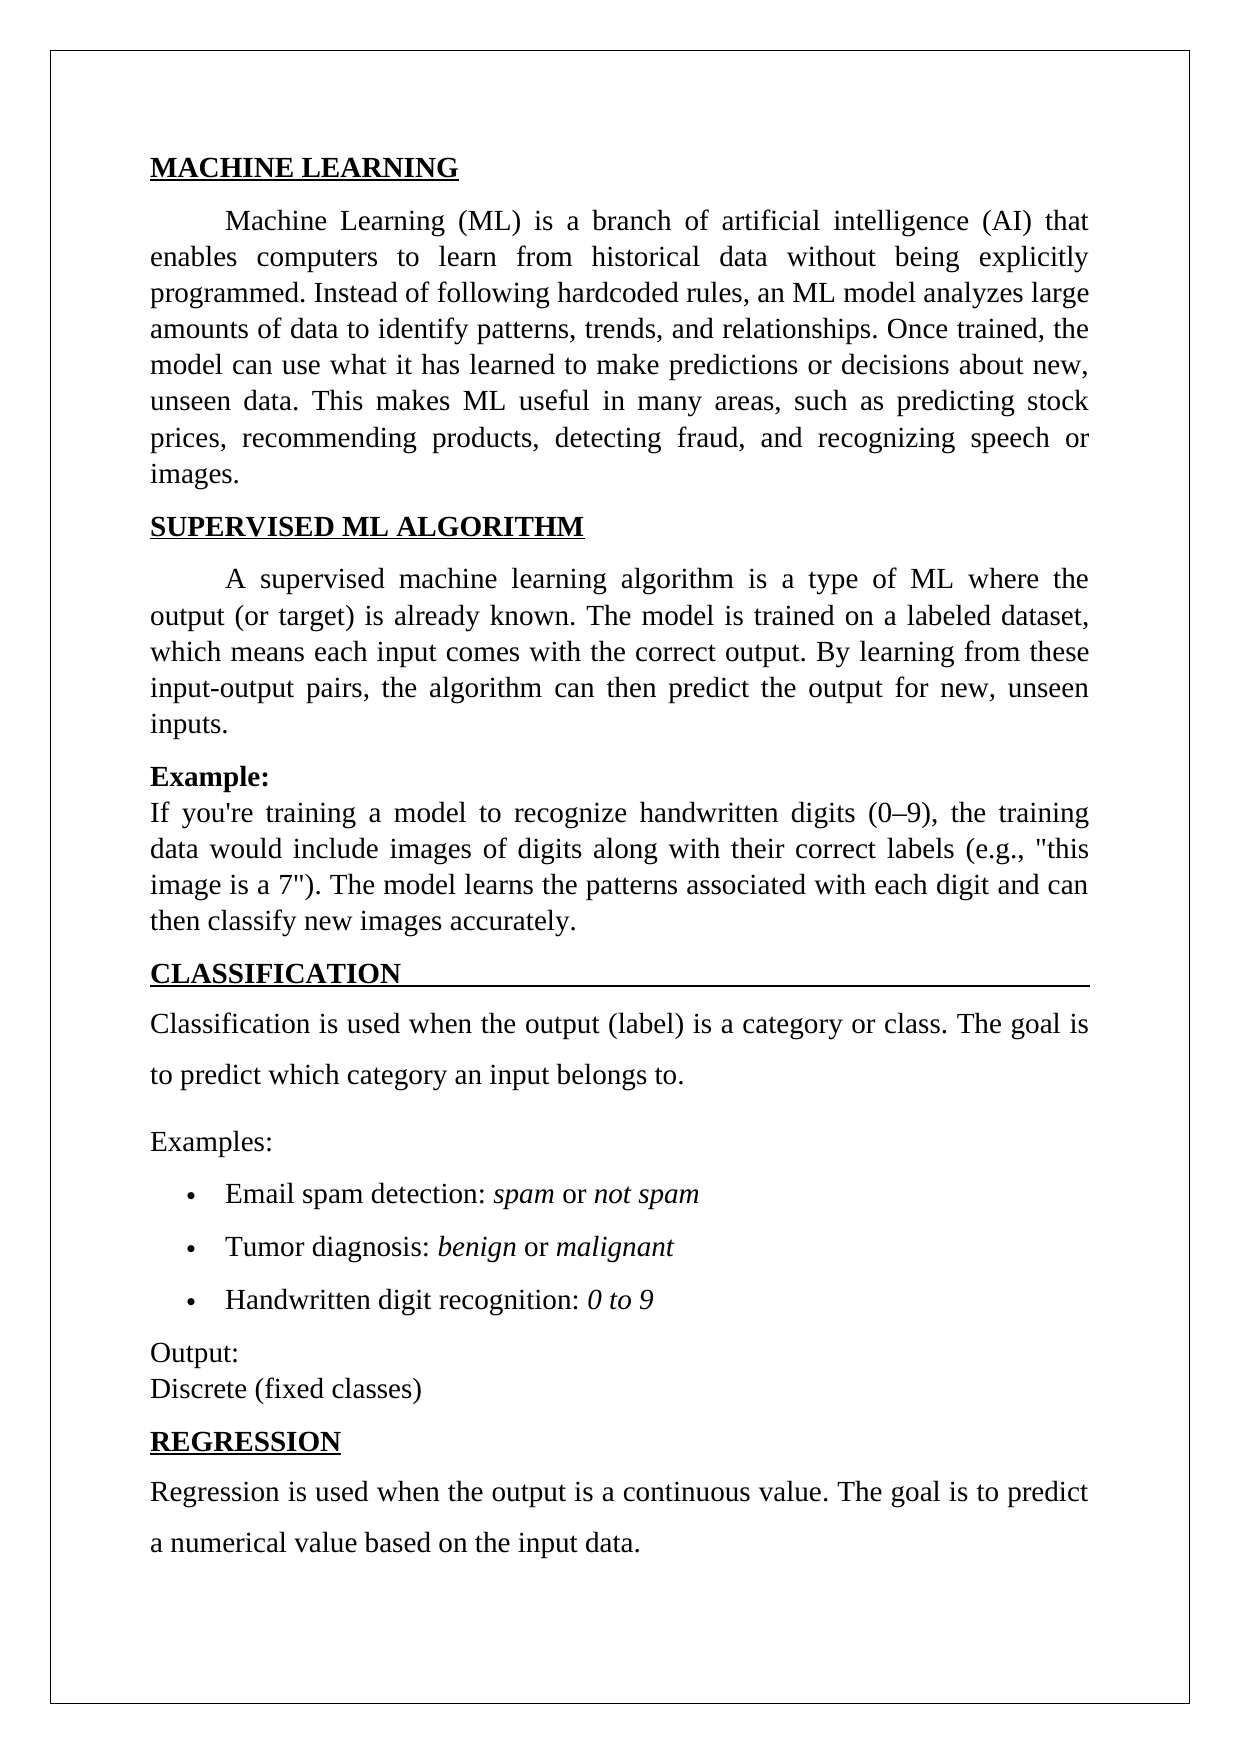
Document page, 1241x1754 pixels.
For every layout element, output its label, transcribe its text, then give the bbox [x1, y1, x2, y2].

text CLASSIFICATION Classification is used when the output (label) is a category or class. The goal is to predict which category an input belongs to. [150, 987, 1090, 1090]
text Machine Learning (ML) is a branch of artificial intelligence (AI) that enables computers to learn from historical data without being explicitly programmed. Instead of following hardcoded rules, an ML model analyzes large amounts of data to identify patterns, trends, and relationships. Once trained, the model can use what it has learned to make predictions or decisions about new, unseen data. This makes ML useful in many areas, such as predicting stock prices, recommending products, detecting fraud, and recognizing speech or images. [150, 203, 1090, 489]
text REGRESSION Regression is used when the output is a continuous value. The goal is to predict a numerical value based on the input data. [150, 1424, 1090, 1558]
text Example: If you're training a model to recognize handwritten digits (0–9), the training data would include images of digits along with their correct labels (e.g., "this image is a 7"). The model learns the patterns associated with each digit and can then classify new images accurately. [150, 759, 1090, 937]
text Examples: [150, 1124, 1090, 1157]
text A supervised machine learning algorithm is a type of ML where the output (or target) is already known. The model is trained on a labeled dataset, which means each input comes with the correct output. By learning from these input-output pairs, the algorithm can then predict the output for new, unseen inputs. [150, 561, 1090, 739]
list Handwritten digit recognition: 0 to 9 [187, 1282, 1090, 1316]
text Output: Discrete (fixed classes) [150, 1335, 1090, 1405]
text CLASSIFICATION Classification is used when the output (label) is a category or class. The goal is to predict which category an input belongs to. [150, 956, 1090, 985]
list Email spam detection: spam or not spam [187, 1177, 1090, 1210]
text MACHINE LEARNING [150, 150, 1090, 183]
text SUPERVISED ML ALGORITHM [150, 509, 1090, 542]
list Tumor diagnosis: benign or malignant [187, 1229, 1090, 1263]
